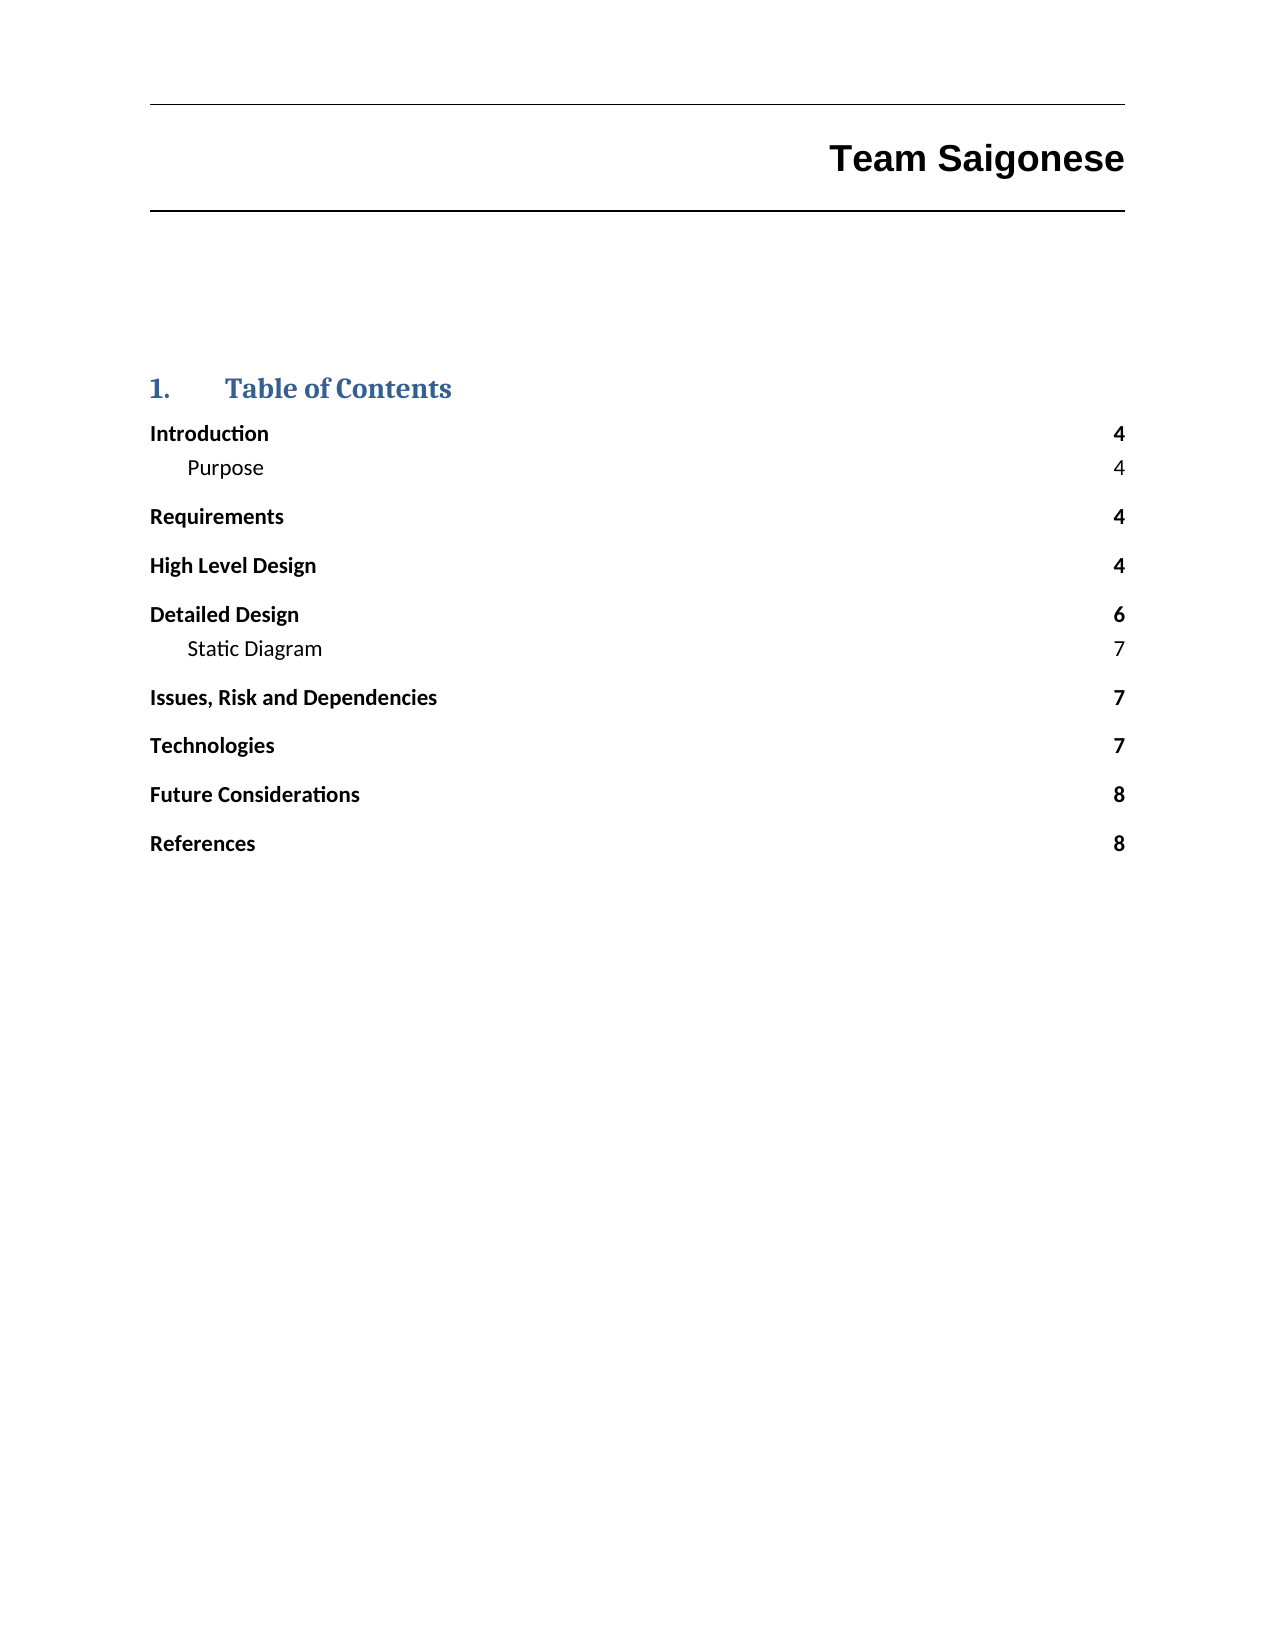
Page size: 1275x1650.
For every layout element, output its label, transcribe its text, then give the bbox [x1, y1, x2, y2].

list Table of Contents [150, 372, 1125, 406]
